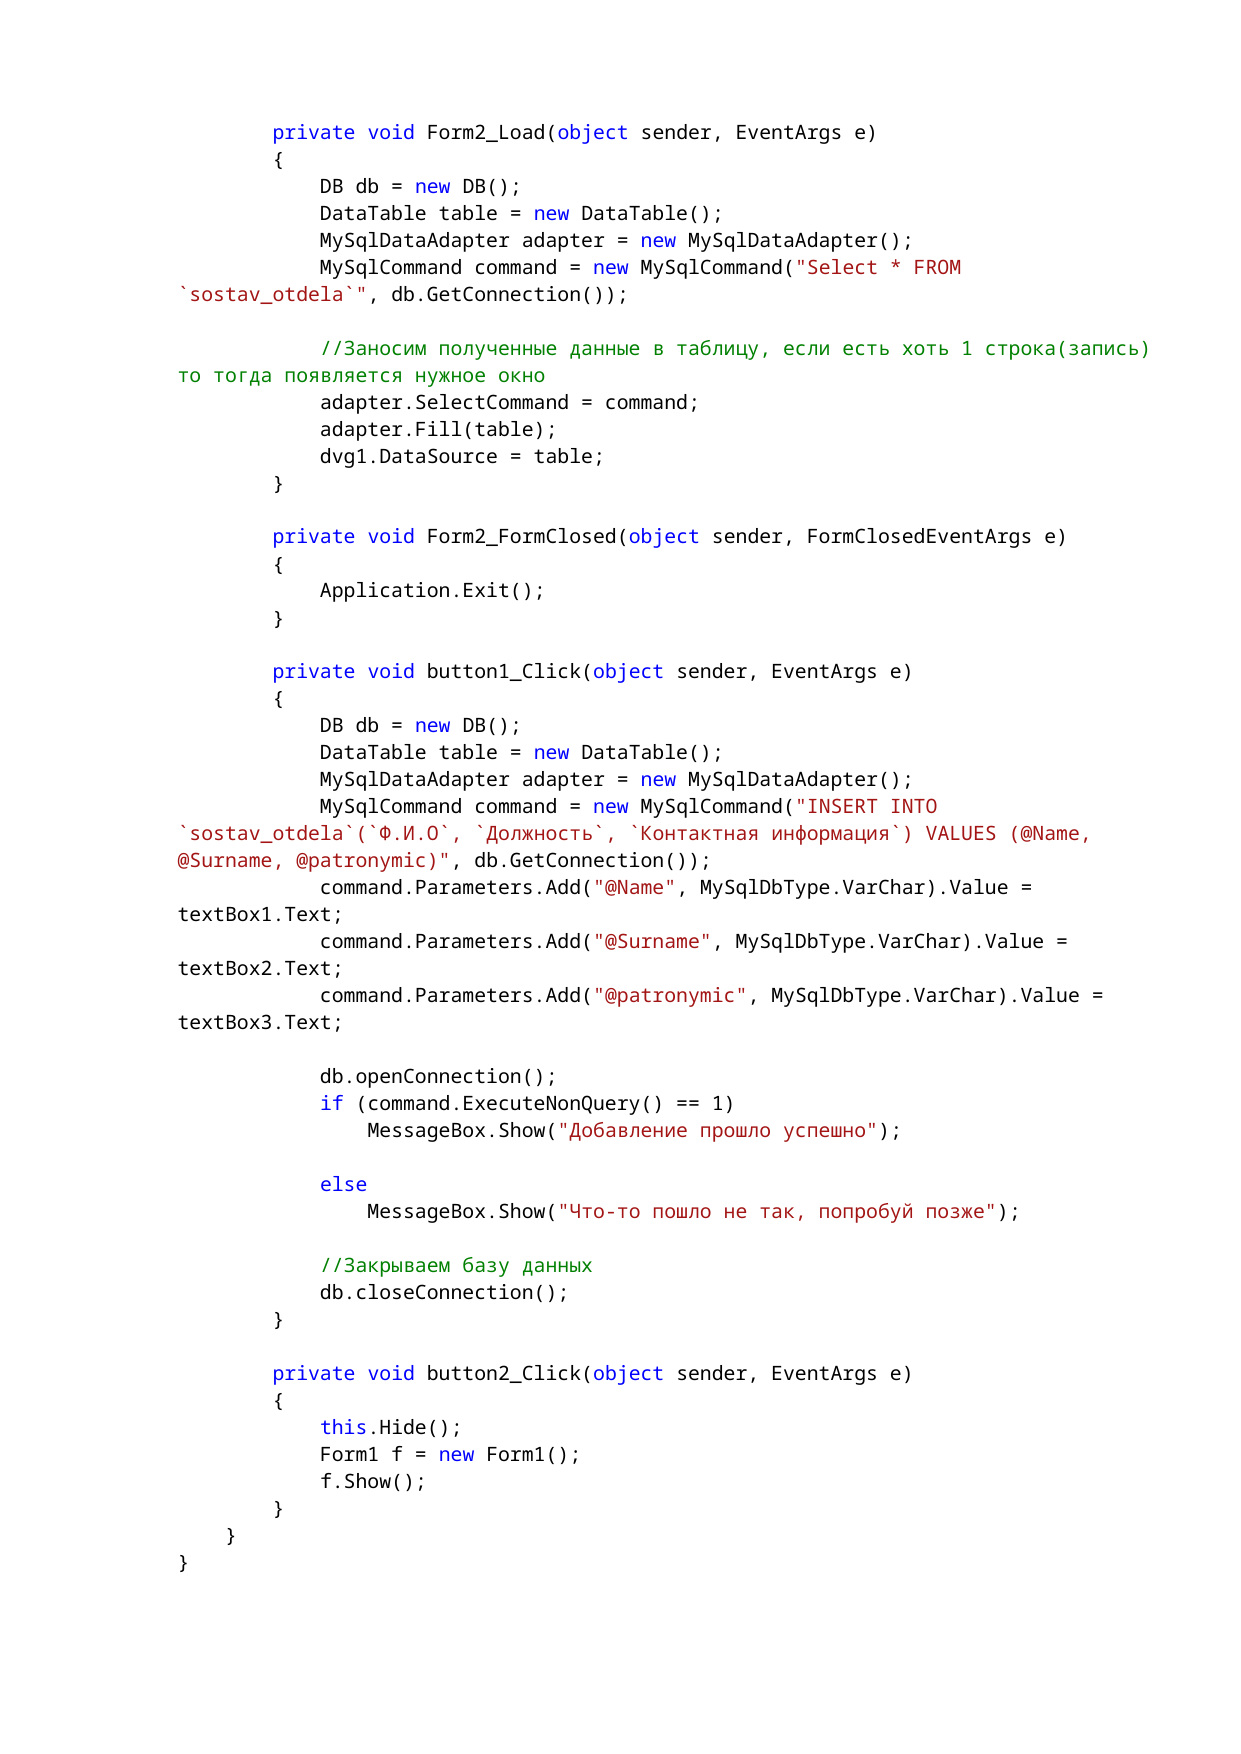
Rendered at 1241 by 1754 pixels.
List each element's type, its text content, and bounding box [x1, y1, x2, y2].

text DB db = new DB(); [177, 172, 1152, 199]
text Application.Exit(); [177, 577, 1152, 604]
text command.Parameters.Add("@Name", MySqlDbType.VarChar).Value = textBox1.Text; [177, 873, 1152, 927]
text MessageBox.Show("Добавление прошло успешно"); [177, 1116, 1152, 1143]
text DataTable table = new DataTable(); [177, 199, 1152, 226]
text MessageBox.Show("Что-то пошло не так, попробуй позже"); [177, 1197, 1152, 1224]
text private void button2_Click(object sender, EventArgs e) [177, 1359, 1152, 1386]
text { [177, 1386, 1152, 1413]
text db.openConnection(); [177, 1062, 1152, 1089]
text //Заносим полученные данные в таблицу, если есть хоть 1 строка(запись) то тогда появляется нужное окно [177, 334, 1152, 388]
text MySqlCommand command = new MySqlCommand("Select * FROM `sostav_otdela`", db.GetConnection()); [177, 253, 1152, 307]
text { [177, 685, 1152, 712]
text } [177, 469, 1152, 496]
text private void button1_Click(object sender, EventArgs e) [177, 658, 1152, 685]
text DataTable table = new DataTable(); [177, 739, 1152, 766]
text { [177, 550, 1152, 577]
text adapter.SelectCommand = command; [177, 388, 1152, 415]
text } [177, 604, 1152, 631]
text MySqlCommand command = new MySqlCommand("INSERT INTO `sostav_otdela`(`Ф.И.О`, `Должность`, `Контактная информация`) VALUES (@Name, @Surname, @patronymic)", db.GetConnection()); [177, 793, 1152, 873]
text else [177, 1170, 1152, 1197]
text dvg1.DataSource = table; [177, 442, 1152, 469]
text } [177, 1494, 1152, 1521]
text this.Hide(); [177, 1413, 1152, 1440]
text f.Show(); [177, 1467, 1152, 1494]
text private void Form2_FormClosed(object sender, FormClosedEventArgs e) [177, 523, 1152, 550]
text command.Parameters.Add("@patronymic", MySqlDbType.VarChar).Value = textBox3.Text; [177, 981, 1152, 1035]
text DB db = new DB(); [177, 712, 1152, 739]
text } [177, 1521, 1152, 1548]
text adapter.Fill(table); [177, 415, 1152, 442]
text } [177, 1305, 1152, 1332]
text command.Parameters.Add("@Surname", MySqlDbType.VarChar).Value = textBox2.Text; [177, 927, 1152, 981]
text { [177, 145, 1152, 172]
text private void Form2_Load(object sender, EventArgs e) [177, 118, 1152, 145]
text if (command.ExecuteNonQuery() == 1) [177, 1089, 1152, 1116]
text db.closeConnection(); [177, 1278, 1152, 1305]
text //Закрываем базу данных [177, 1251, 1152, 1278]
text MySqlDataAdapter adapter = new MySqlDataAdapter(); [177, 766, 1152, 793]
text MySqlDataAdapter adapter = new MySqlDataAdapter(); [177, 226, 1152, 253]
text Form1 f = new Form1(); [177, 1440, 1152, 1467]
text } [177, 1548, 1152, 1575]
